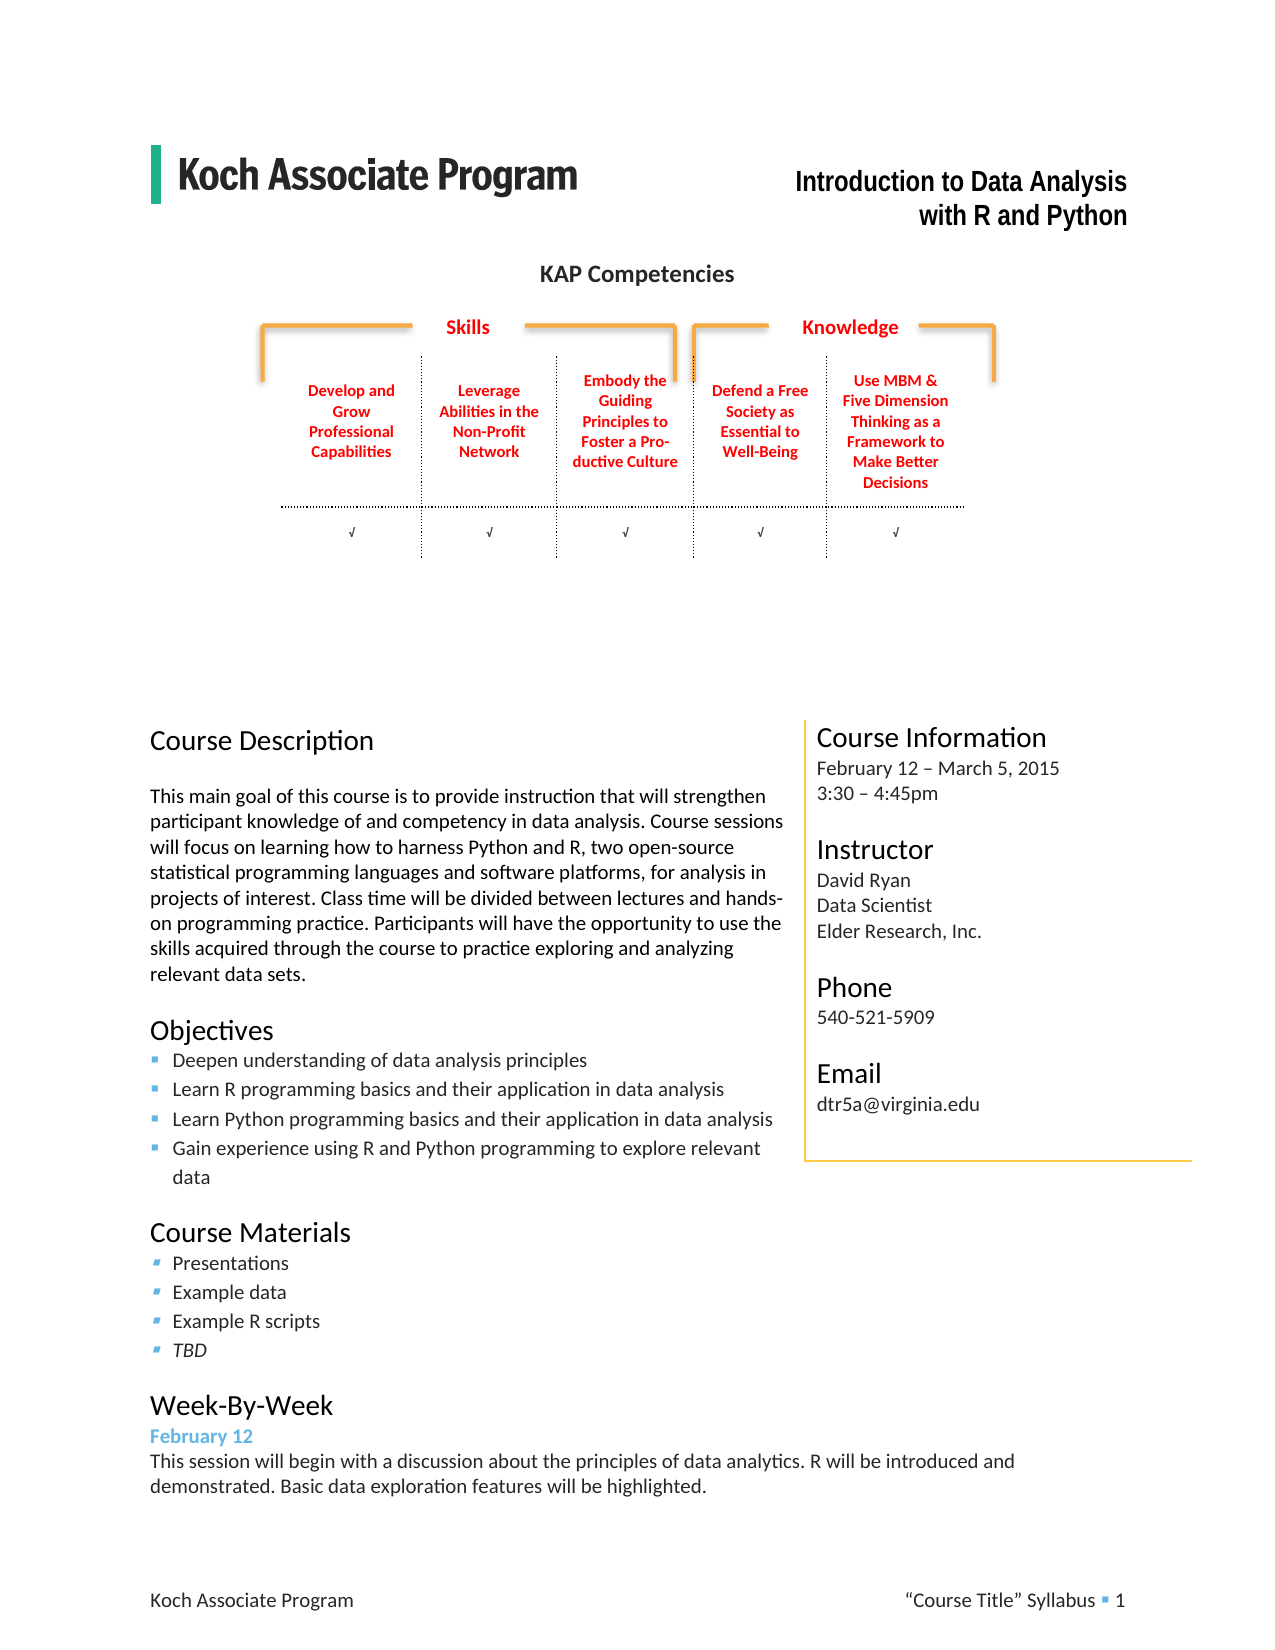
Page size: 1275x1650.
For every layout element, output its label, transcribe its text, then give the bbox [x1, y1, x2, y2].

table_header Use MBM & Five Dimension Thinking as a Framework to Make Better Decisions [827, 356, 964, 506]
table_header Develop and Grow Professional Capabilities [281, 356, 421, 506]
text This main goal of this course is to provide instruction that will strengthen participant knowledge of and competency in data analysis. Course sessions will focus on learning how to harness Python and R, two open-source statistical programming languages and software platforms, for analysis in projects of interest. Class time will be divided between lectures and hands-on programming practice. Participants will have the opportunity to use the skills acquired through the course to practice exploring and analyzing relevant data sets. [150, 783, 804, 986]
table_cell √ [694, 506, 827, 558]
table_cell √ [827, 506, 964, 558]
list Learn Python programming basics and their application in data analysis [150, 1106, 804, 1131]
list Learn R programming basics and their application in data analysis [150, 1077, 804, 1102]
table_header Course Information February 12 – March 5, 2015 3:30 – 4:45pm Instructor David Ryan Data Scientist Elder Research, Inc. Phone 540-521-5909 Email dtr5a@virginia.edu [806, 720, 1192, 1160]
list Example data [150, 1279, 1125, 1304]
text This session will begin with a discussion about the principles of data analytics. R will be introduced and demonstrated. Basic data exploration features will be highlighted. [150, 1448, 1125, 1499]
list Presentations [150, 1250, 1125, 1275]
table_cell √ [281, 506, 421, 558]
table_cell √ [421, 506, 557, 558]
list Deepen understanding of data analysis principles [150, 1047, 804, 1073]
text Week-By-Week [150, 1387, 1125, 1423]
text February 12 [150, 1423, 1125, 1448]
table_header Embody the Guiding Principles to Foster a Productive Culture [557, 356, 693, 506]
list Gain experience using R and Python programming to explore relevant data [150, 1135, 1125, 1189]
table_header Leverage Abilities in the Non-Profit Network [421, 356, 557, 506]
list Example R scripts [150, 1308, 1125, 1333]
text Course Materials [150, 1214, 1125, 1250]
table_cell √ [557, 506, 693, 558]
text Course Description [150, 722, 804, 758]
text Objectives [150, 1012, 804, 1047]
table_header Defend a Free Society as Essential to Well-Being [694, 356, 827, 506]
list TBD [150, 1337, 1125, 1363]
